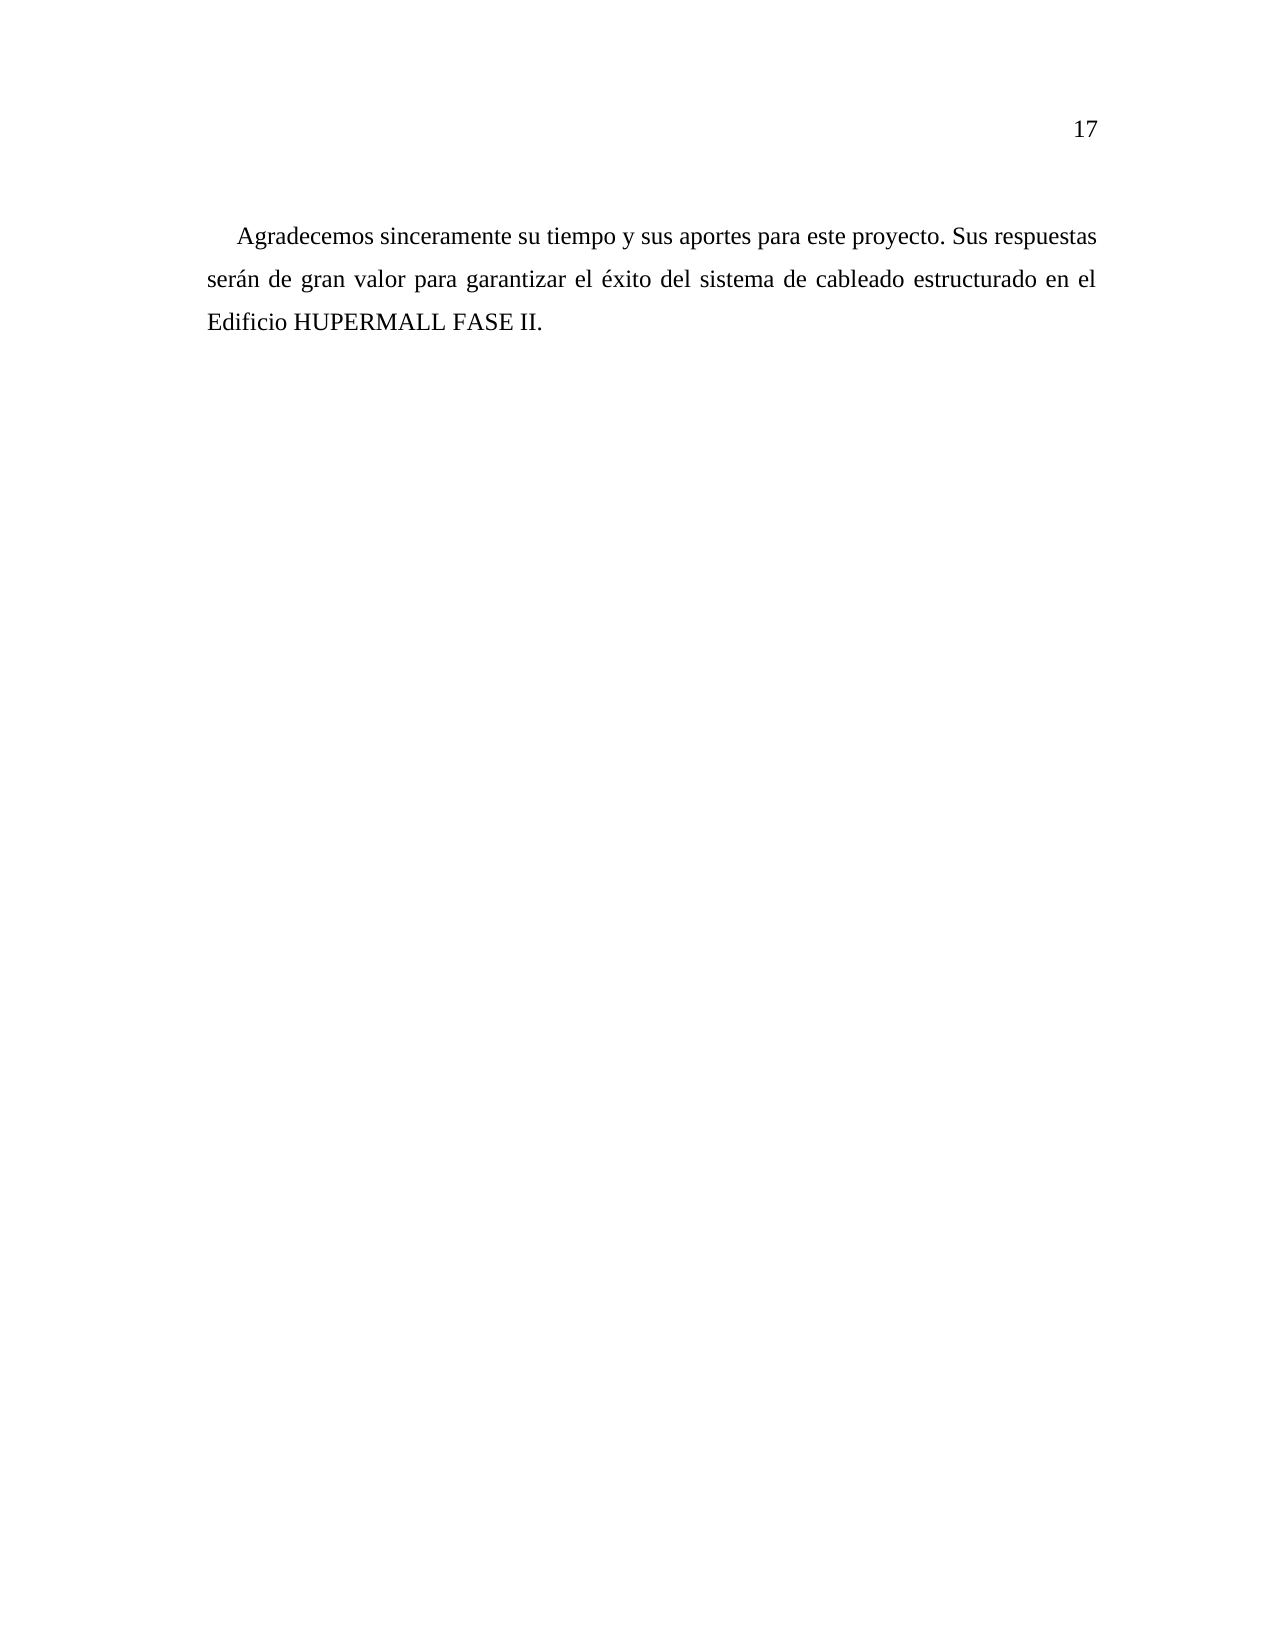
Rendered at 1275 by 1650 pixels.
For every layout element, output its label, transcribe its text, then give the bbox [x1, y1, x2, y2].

text Agradecemos sinceramente su tiempo y sus aportes para este proyecto. Sus respuestas serán de gran valor para garantizar el éxito del sistema de cableado estructurado en el Edificio HUPERMALL FASE II. [207, 221, 1098, 336]
